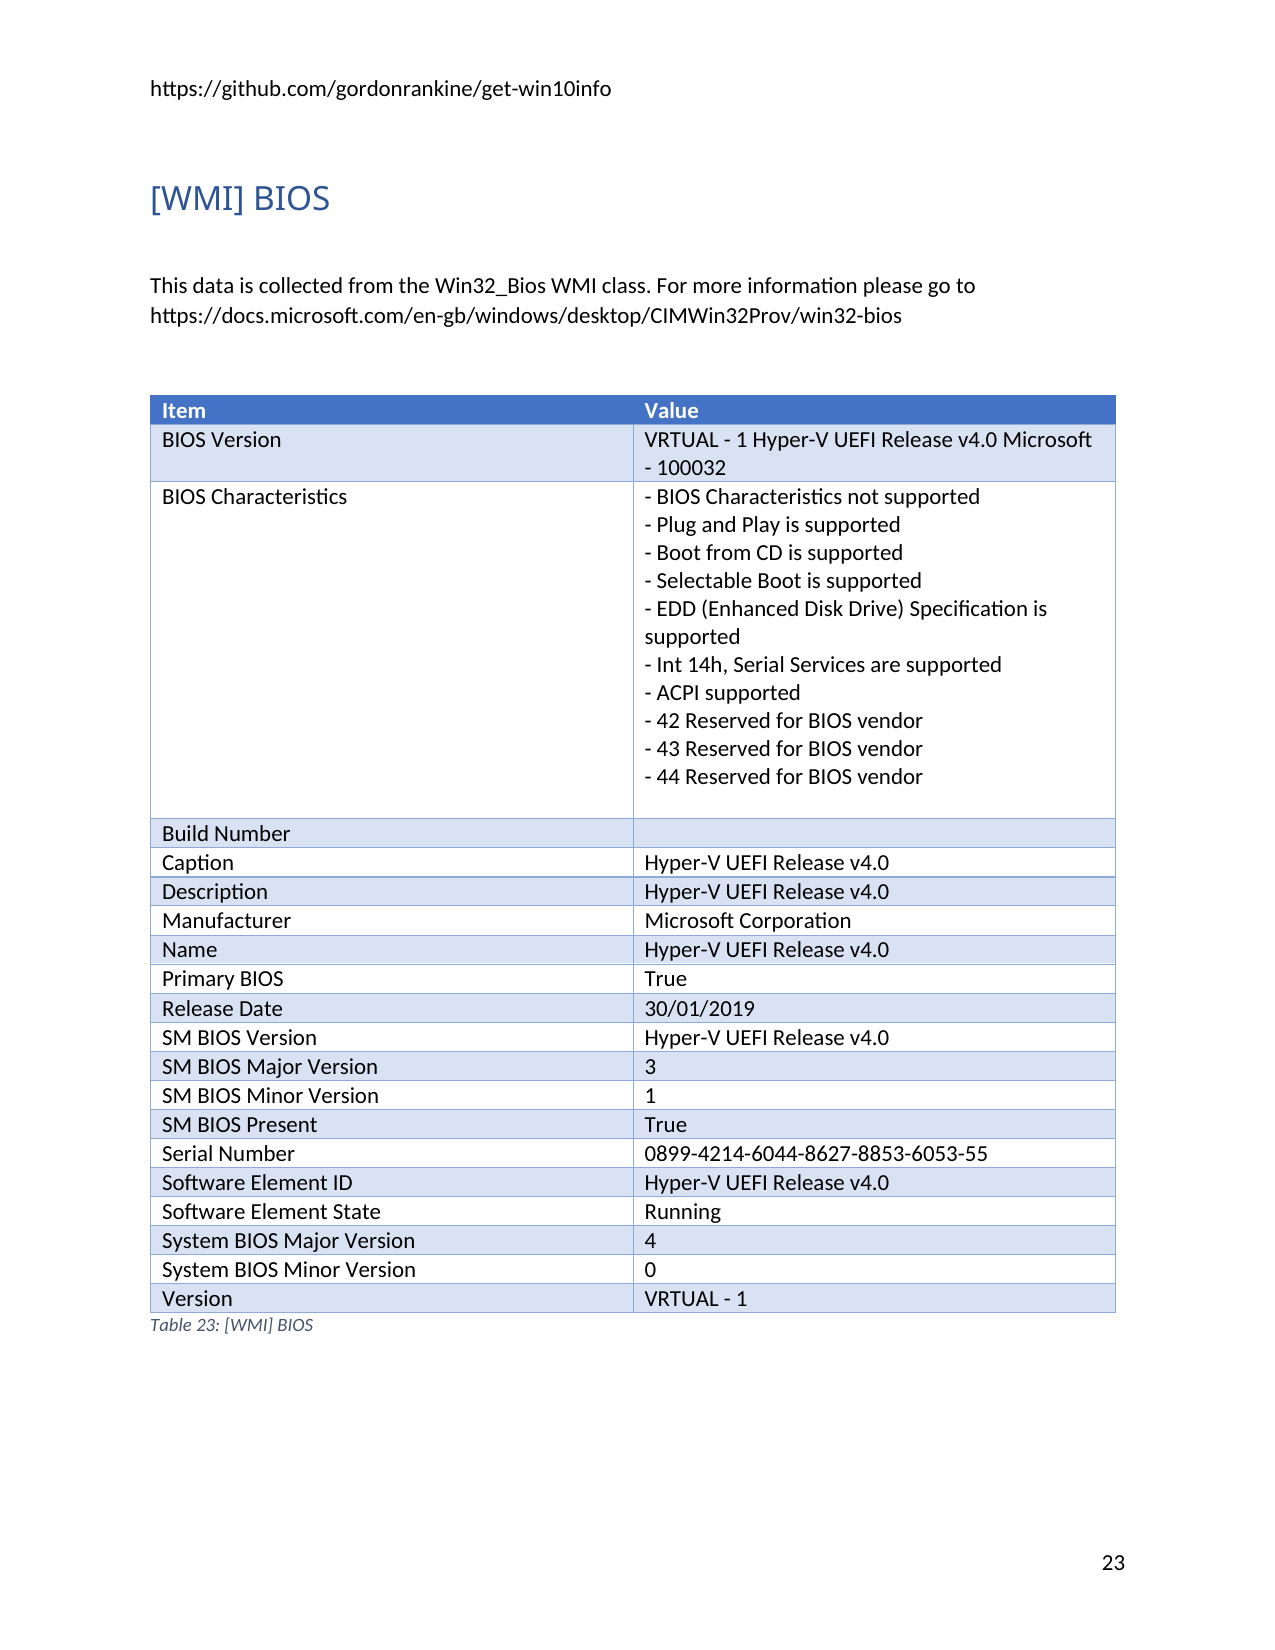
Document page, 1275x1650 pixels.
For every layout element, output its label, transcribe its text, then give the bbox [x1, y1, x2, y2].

text This data is collected from the Win32_Bios WMI class. For more information please go to https://docs.microsoft.com/en-gb/windows/desktop/CIMWin32Prov/win32-bios [150, 271, 1125, 329]
table_cell Microsoft Corporation [634, 906, 1115, 934]
table_cell SM BIOS Present [151, 1110, 633, 1138]
table_cell Primary BIOS [151, 965, 633, 993]
table_cell SM BIOS Major Version [151, 1052, 633, 1080]
subtitle [WMI] BIOS [150, 175, 1125, 220]
table_cell SM BIOS Version [151, 1023, 633, 1051]
table_cell 0 [634, 1255, 1115, 1283]
table_header Item [151, 396, 633, 424]
table_cell 3 [634, 1052, 1115, 1080]
text Table 23: [WMI] BIOS [150, 1313, 1125, 1336]
table_cell Hyper-V UEFI Release v4.0 [634, 936, 1115, 963]
table_cell - BIOS Characteristics not supported - Plug and Play is supported - Boot from CD is supported - Selectable Boot is supported - EDD (Enhanced Disk Drive) Specification is supported - Int 14h, Serial Services are supported - ACPI supported - 42 Reserved for BIOS vendor - 43 Reserved for BIOS vendor - 44 Reserved for BIOS vendor [634, 482, 1115, 818]
table_cell Software Element ID [151, 1168, 633, 1196]
table_cell Hyper-V UEFI Release v4.0 [634, 1023, 1115, 1051]
table_cell Hyper-V UEFI Release v4.0 [634, 878, 1115, 905]
table_cell BIOS Version [151, 425, 633, 481]
table_cell True [634, 1110, 1115, 1138]
table_cell Caption [151, 848, 633, 876]
table_cell Running [634, 1197, 1115, 1225]
table_cell 30/01/2019 [634, 994, 1115, 1022]
table_cell True [634, 965, 1115, 993]
table_cell VRTUAL - 1 [634, 1284, 1115, 1312]
table_cell [634, 819, 1115, 847]
table_cell 4 [634, 1226, 1115, 1254]
table_cell Name [151, 936, 633, 963]
table_cell VRTUAL - 1 Hyper-V UEFI Release v4.0 Microsoft - 100032 [634, 425, 1115, 481]
table_cell Serial Number [151, 1139, 633, 1167]
table_cell 1 [634, 1081, 1115, 1109]
table_cell SM BIOS Minor Version [151, 1081, 633, 1109]
table_cell BIOS Characteristics [151, 482, 633, 818]
table_cell Description [151, 878, 633, 905]
table_cell Build Number [151, 819, 633, 847]
table_cell Version [151, 1284, 633, 1312]
table_cell System BIOS Major Version [151, 1226, 633, 1254]
table_cell 0899-4214-6044-8627-8853-6053-55 [634, 1139, 1115, 1167]
table_cell Manufacturer [151, 906, 633, 934]
table_header Value [634, 396, 1115, 424]
table_cell Hyper-V UEFI Release v4.0 [634, 1168, 1115, 1196]
table_cell System BIOS Minor Version [151, 1255, 633, 1283]
table_cell Software Element State [151, 1197, 633, 1225]
table_cell Hyper-V UEFI Release v4.0 [634, 848, 1115, 876]
table_cell Release Date [151, 994, 633, 1022]
